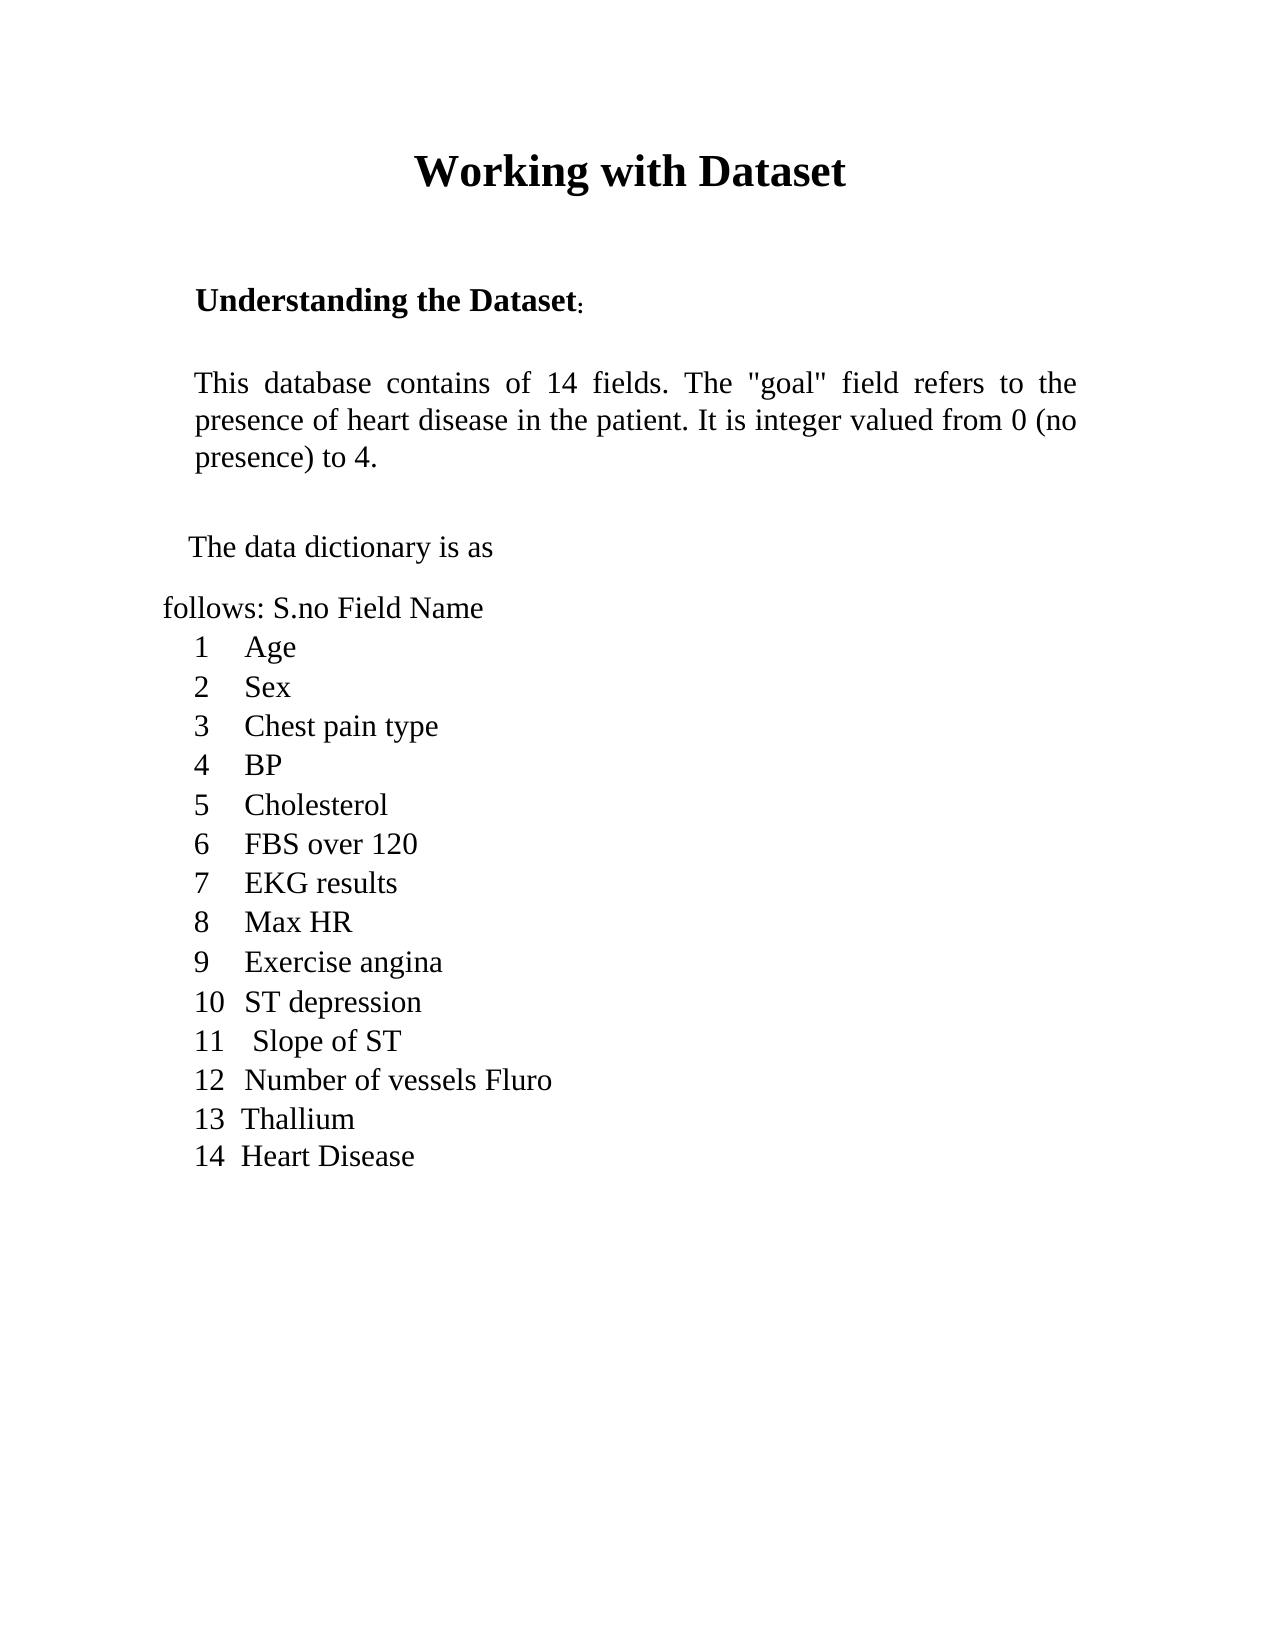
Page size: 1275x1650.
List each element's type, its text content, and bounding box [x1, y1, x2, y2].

text The data dictionary is as follows: S.no Field Name [162, 504, 603, 625]
title Working with Dataset [411, 144, 848, 196]
list BP [193, 747, 1194, 783]
list Age [193, 629, 1194, 664]
list Cholesterol [193, 786, 1194, 822]
list Exercise angina [193, 943, 1194, 979]
list ST depression [193, 983, 1194, 1019]
text This database contains of 14 fields. The "goal" field refers to the presence of heart disease in the patient. It is integer valued from 0 (no presence) to 4. [193, 364, 1079, 474]
list Chest pain type [193, 707, 1194, 743]
list FBS over 120 [193, 825, 1194, 861]
list EKG results [193, 864, 1194, 900]
list Slope of ST [193, 1022, 1194, 1058]
list Heart Disease [193, 1137, 1194, 1173]
list Thallium [193, 1100, 1194, 1136]
list Sex [193, 668, 1194, 704]
text Understanding the Dataset: [195, 280, 1194, 321]
list Max HR [193, 904, 1194, 940]
list Number of vessels Fluro [193, 1061, 1194, 1097]
